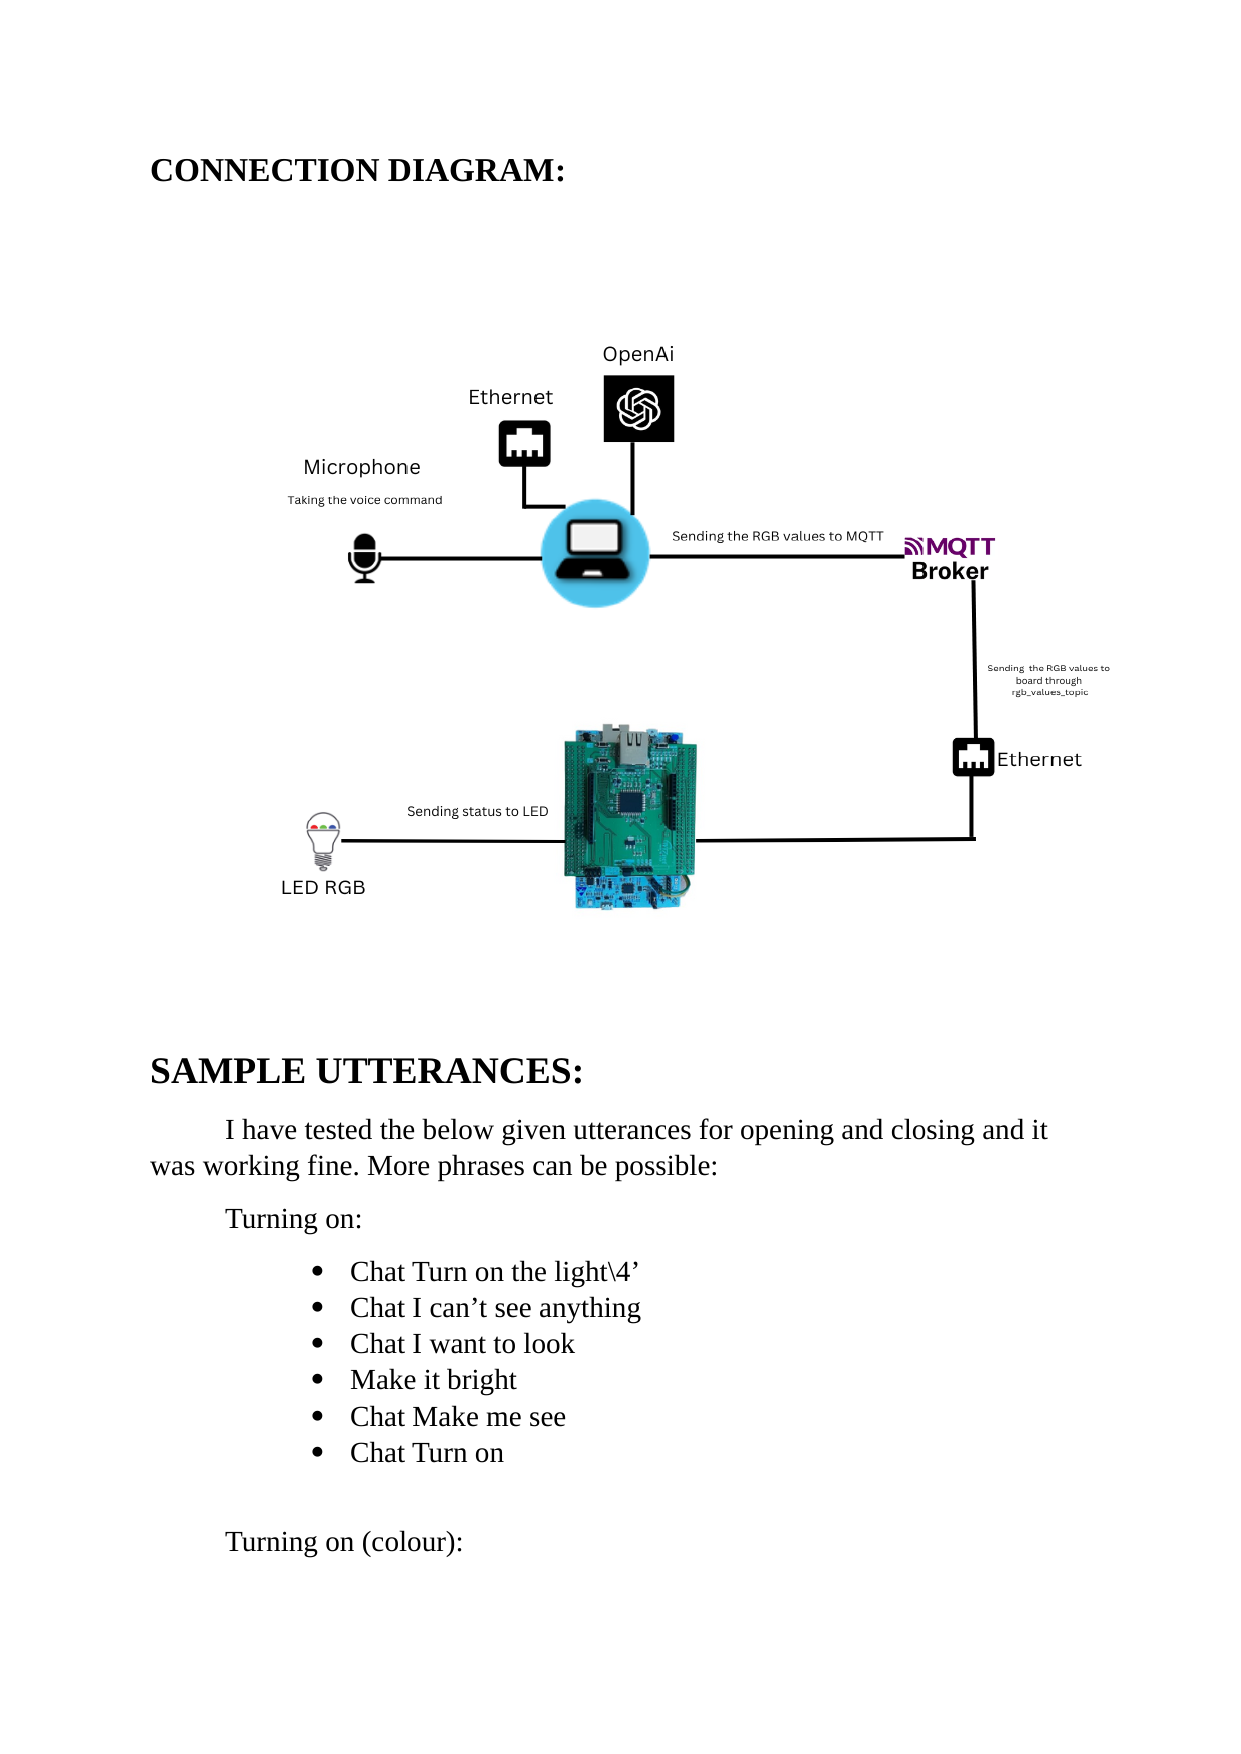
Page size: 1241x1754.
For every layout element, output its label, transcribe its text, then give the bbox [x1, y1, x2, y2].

list Chat I want to look [312, 1326, 1090, 1360]
text Turning on (colour): [225, 1524, 1090, 1557]
text SAMPLE UTTERANCES: [150, 1049, 1090, 1092]
text Turning on: [150, 1201, 1090, 1234]
picture [150, 238, 1182, 972]
list Chat Turn on the light\4’ [312, 1254, 1090, 1287]
list Chat I can’t see anything [312, 1290, 1090, 1323]
text CONNECTION DIAGRAM: [150, 150, 1090, 188]
list Chat Turn on [312, 1435, 1090, 1468]
list Chat Make me see [312, 1399, 1090, 1432]
list Make it bright [312, 1362, 1090, 1396]
text I have tested the below given utterances for opening and closing and it was working fine. More phrases can be possible: [150, 1112, 1090, 1182]
